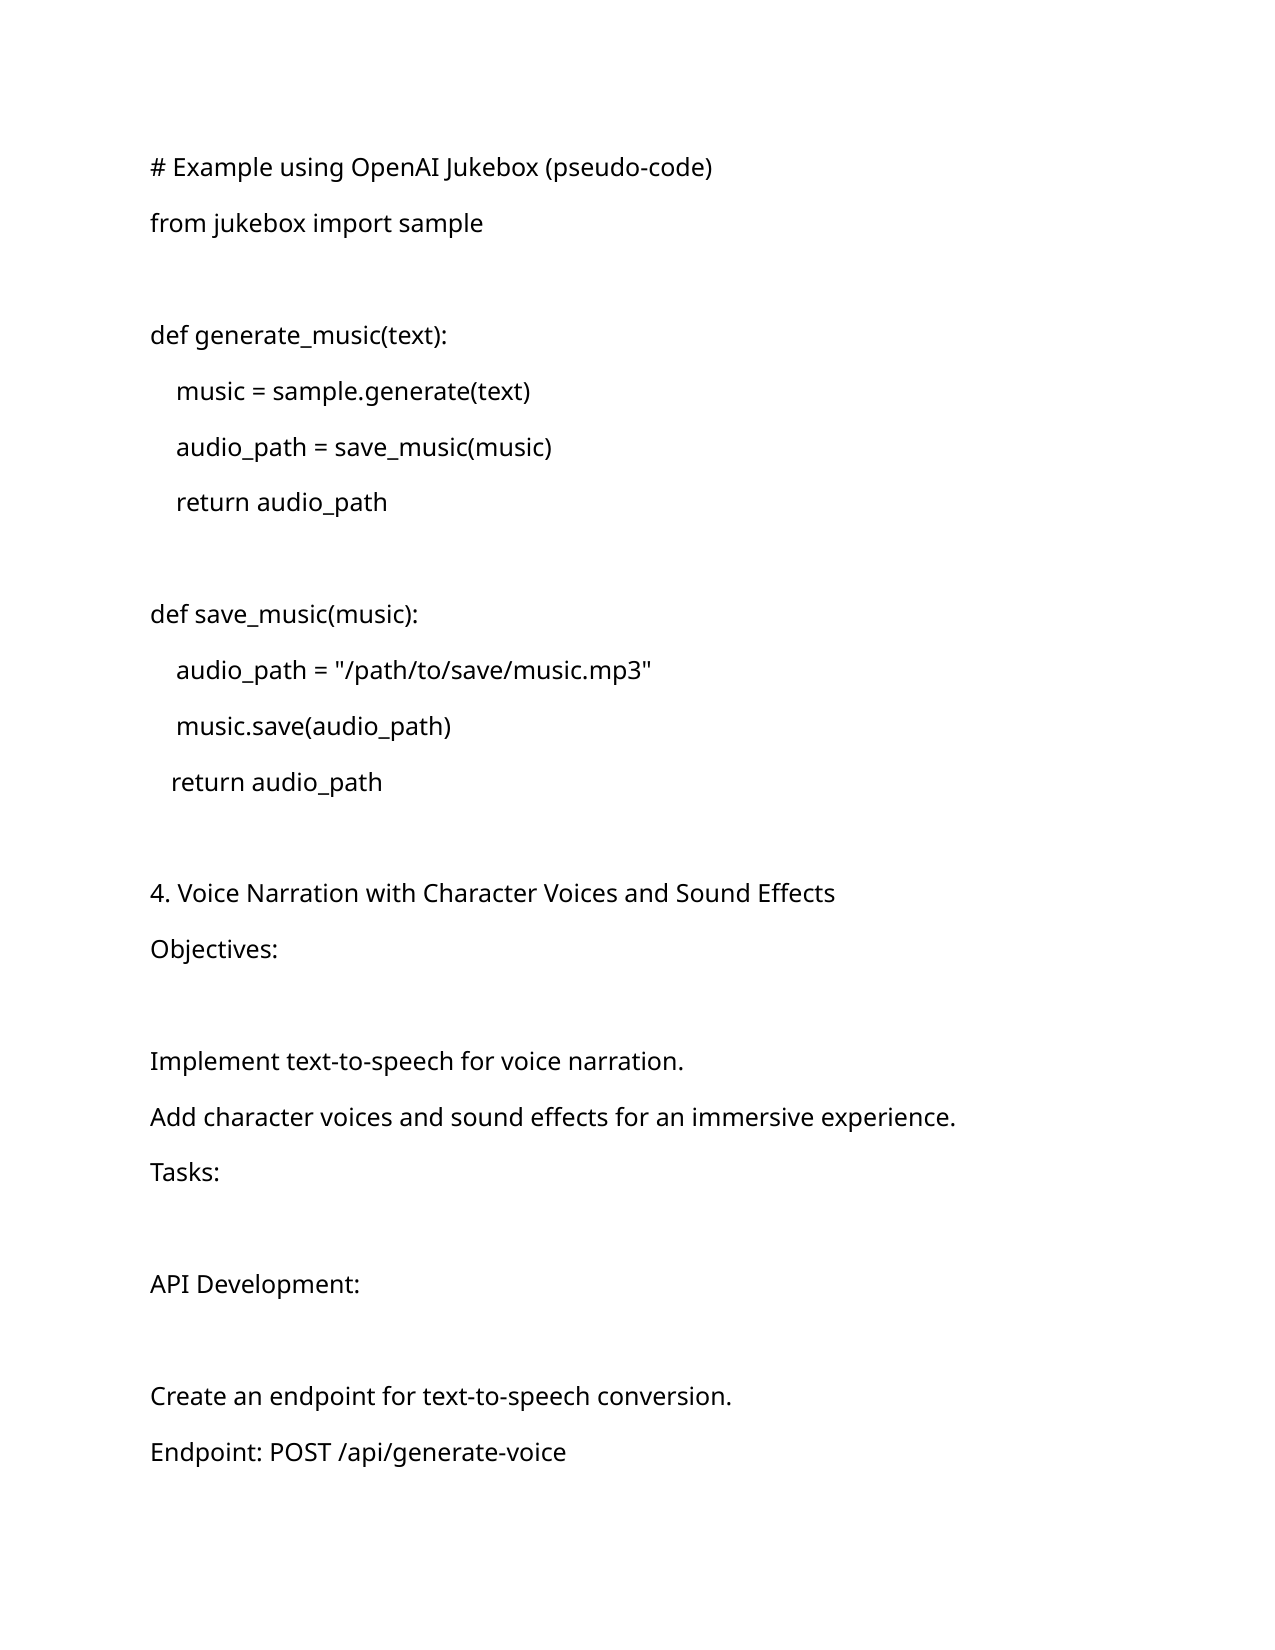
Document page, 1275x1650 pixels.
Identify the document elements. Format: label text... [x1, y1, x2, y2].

text Endpoint: POST /api/generate-voice [150, 1434, 1125, 1468]
text # Example using OpenAI Jukebox (pseudo-code) [150, 150, 1125, 184]
text Add character voices and sound effects for an immersive experience. [150, 1099, 1125, 1133]
text audio_path = save_music(music) [150, 429, 1125, 463]
text def generate_music(text): [150, 317, 1125, 352]
text Tasks: [150, 1155, 1125, 1189]
text audio_path = "/path/to/save/music.mp3" [150, 652, 1125, 687]
text API Development: [150, 1267, 1125, 1301]
text music = sample.generate(text) [150, 373, 1125, 407]
text def save_music(music): [150, 597, 1125, 631]
text Implement text-to-speech for voice narration. [150, 1043, 1125, 1077]
text music.save(audio_path) [150, 708, 1125, 742]
text 4. Voice Narration with Character Voices and Sound Effects [150, 876, 1125, 910]
text Create an endpoint for text-to-speech conversion. [150, 1378, 1125, 1412]
text return audio_path [150, 485, 1125, 519]
text Objectives: [150, 932, 1125, 966]
text from jukebox import sample [150, 206, 1125, 240]
text return audio_path [150, 764, 1125, 798]
